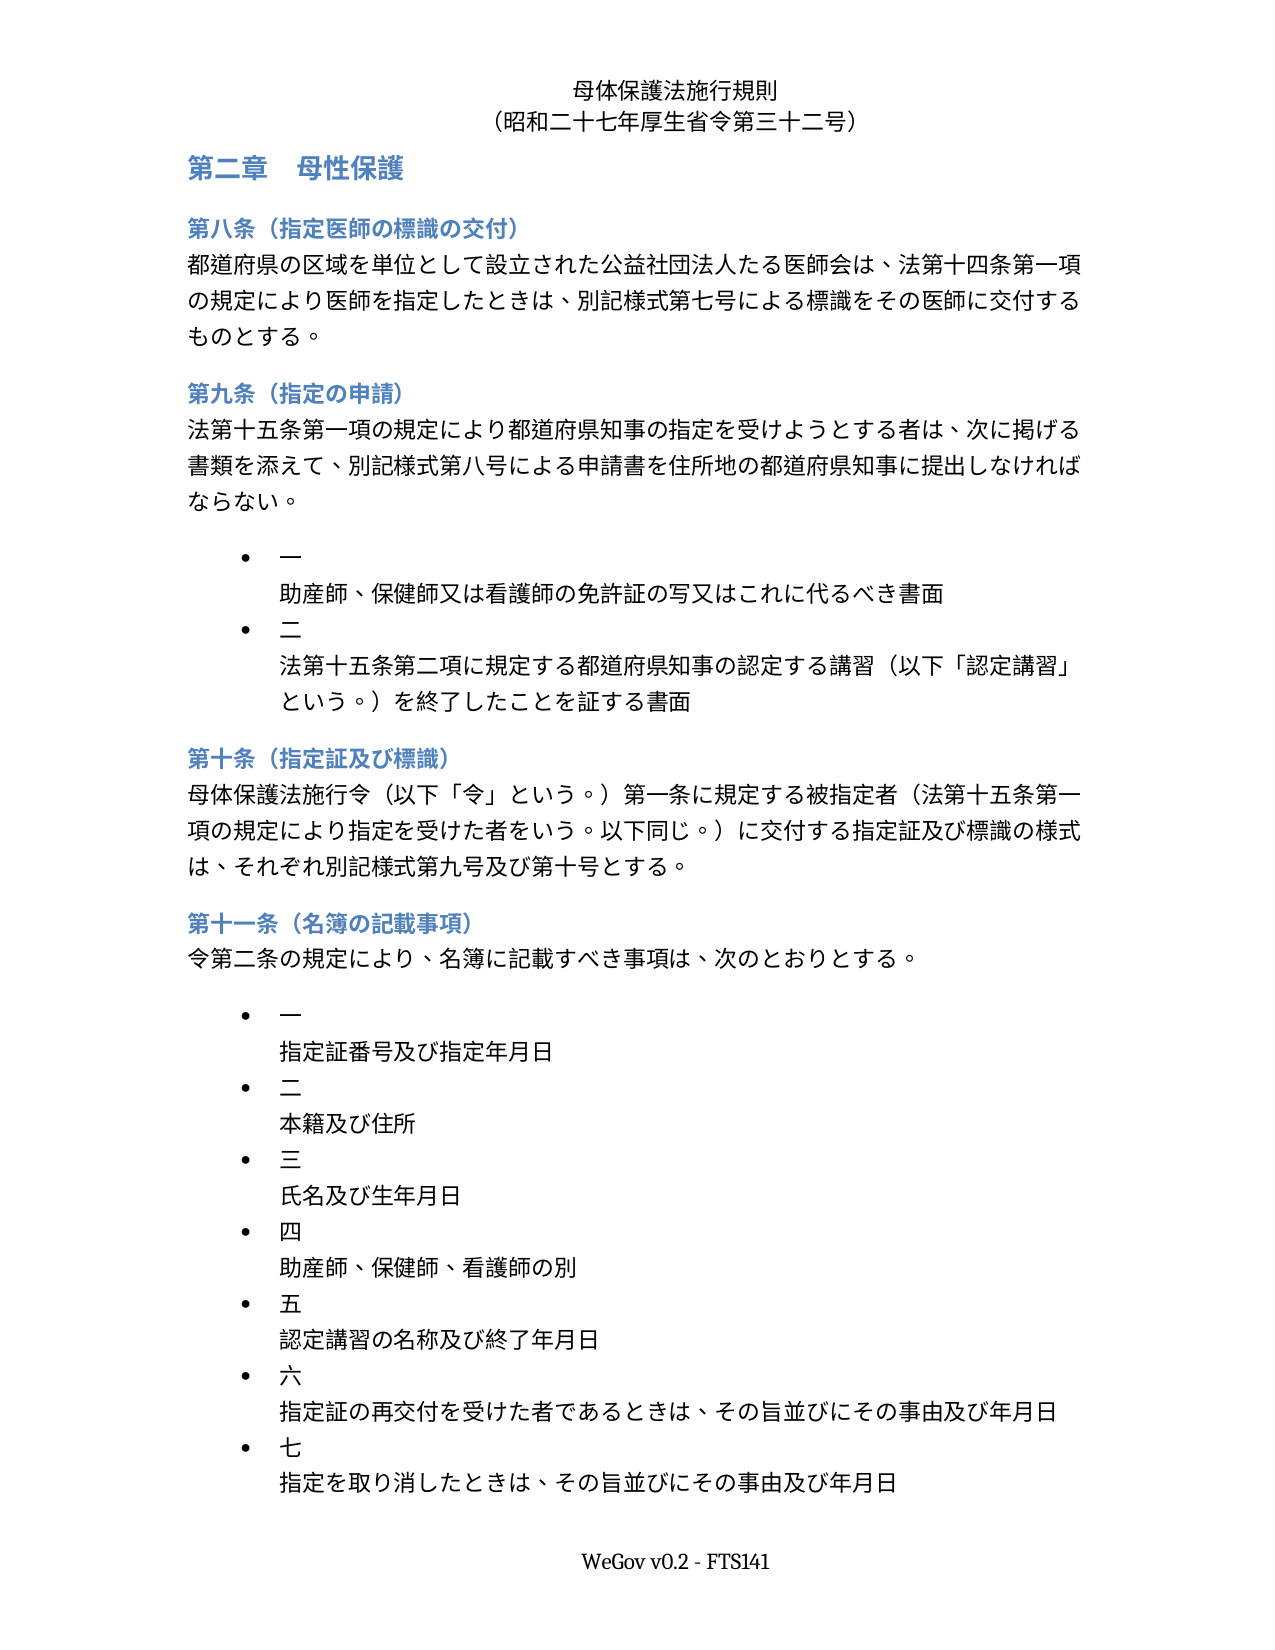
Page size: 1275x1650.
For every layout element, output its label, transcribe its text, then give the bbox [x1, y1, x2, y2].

subtitle 第八条（指定医師の標識の交付） [187, 213, 1087, 244]
subtitle 第二章 母性保護 [187, 150, 1087, 187]
list 五 認定講習の名称及び終了年月日 [242, 1288, 1087, 1355]
list 二 法第十五条第二項に規定する都道府県知事の認定する講習（以下「認定講習」という。）を終了したことを証する書面 [242, 614, 1087, 717]
list 七 指定を取り消したときは、その旨並びにその事由及び年月日 [242, 1431, 1087, 1499]
list 一 指定証番号及び指定年月日 [242, 1000, 1087, 1067]
list 三 氏名及び生年月日 [242, 1144, 1087, 1211]
text 都道府県の区域を単位として設立された公益社団法人たる医師会は、法第十四条第一項の規定により医師を指定したときは、別記様式第七号による標識をその医師に交付するものとする。 [187, 249, 1087, 352]
subtitle 第十一条（名簿の記載事項） [187, 907, 1087, 939]
subtitle 第十条（指定証及び標識） [187, 743, 1087, 774]
list 一 助産師、保健師又は看護師の免許証の写又はこれに代るべき書面 [242, 542, 1087, 609]
list 四 助産師、保健師、看護師の別 [242, 1216, 1087, 1283]
text 法第十五条第一項の規定により都道府県知事の指定を受けようとする者は、次に掲げる書類を添えて、別記様式第八号による申請書を住所地の都道府県知事に提出しなければならない。 [187, 414, 1087, 517]
text 母体保護法施行令（以下「令」という。）第一条に規定する被指定者（法第十五条第一項の規定により指定を受けた者をいう。以下同じ。）に交付する指定証及び標識の様式は、それぞれ別記様式第九号及び第十号とする。 [187, 779, 1087, 882]
subtitle 第九条（指定の申請） [187, 378, 1087, 409]
list 二 本籍及び住所 [242, 1072, 1087, 1139]
text 令第二条の規定により、名簿に記載すべき事項は、次のとおりとする。 [187, 943, 1087, 975]
list 六 指定証の再交付を受けた者であるときは、その旨並びにその事由及び年月日 [242, 1359, 1087, 1427]
